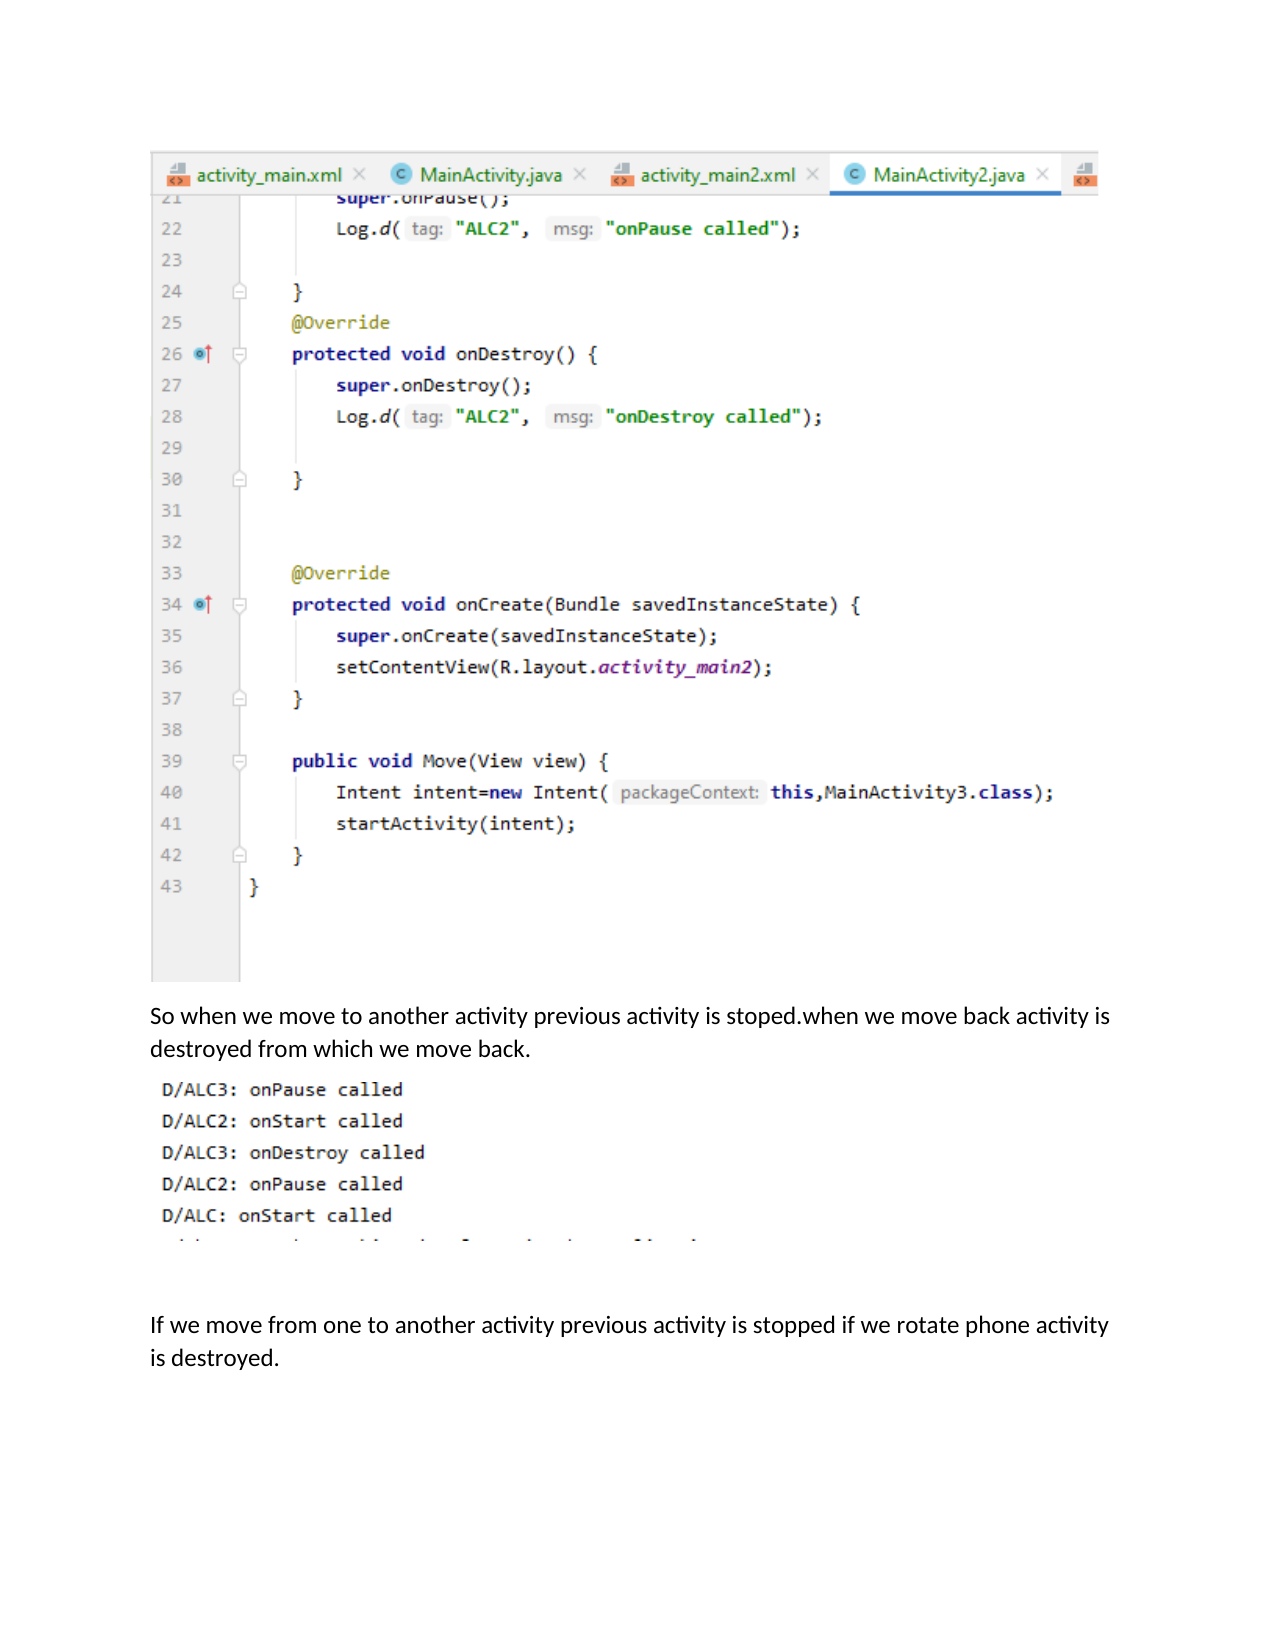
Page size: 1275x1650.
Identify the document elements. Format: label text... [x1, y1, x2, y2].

picture [150, 150, 1099, 982]
text So when we move to another activity previous activity is stoped.when we move back activity is destroyed from which we move back. [150, 1000, 1125, 1063]
text If we move from one to another activity previous activity is stopped if we rotate phone activity is destroyed. [150, 1309, 1125, 1372]
picture [150, 1082, 707, 1241]
